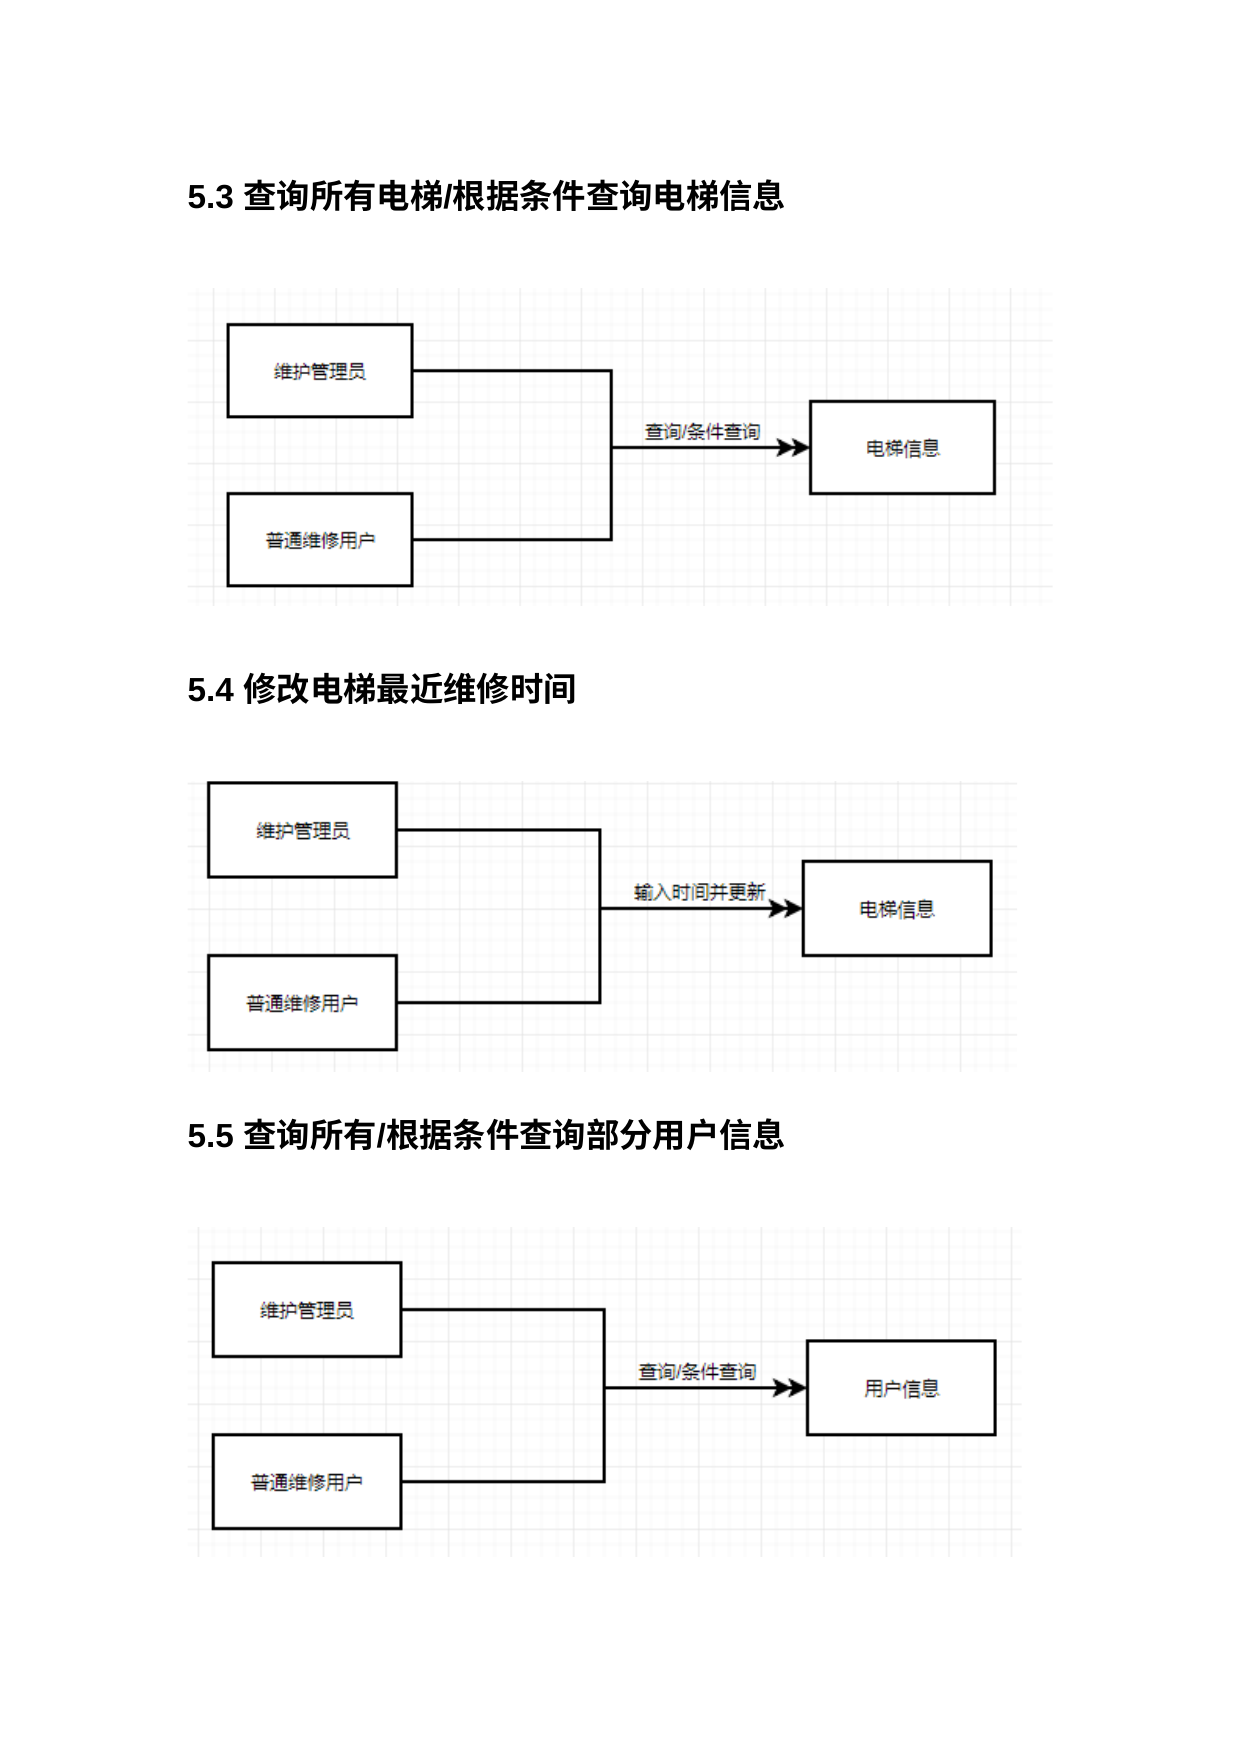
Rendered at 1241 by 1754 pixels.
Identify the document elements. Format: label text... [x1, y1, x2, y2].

subtitle 5.4 修改电梯最近维修时间 [187, 654, 1053, 719]
subtitle 5.3 查询所有电梯/根据条件查询电梯信息 [187, 162, 1053, 227]
subtitle 5.5 查询所有/根据条件查询部分用户信息 [187, 1101, 1053, 1166]
picture [187, 1227, 1022, 1557]
picture [187, 288, 1053, 606]
picture [187, 781, 1018, 1072]
